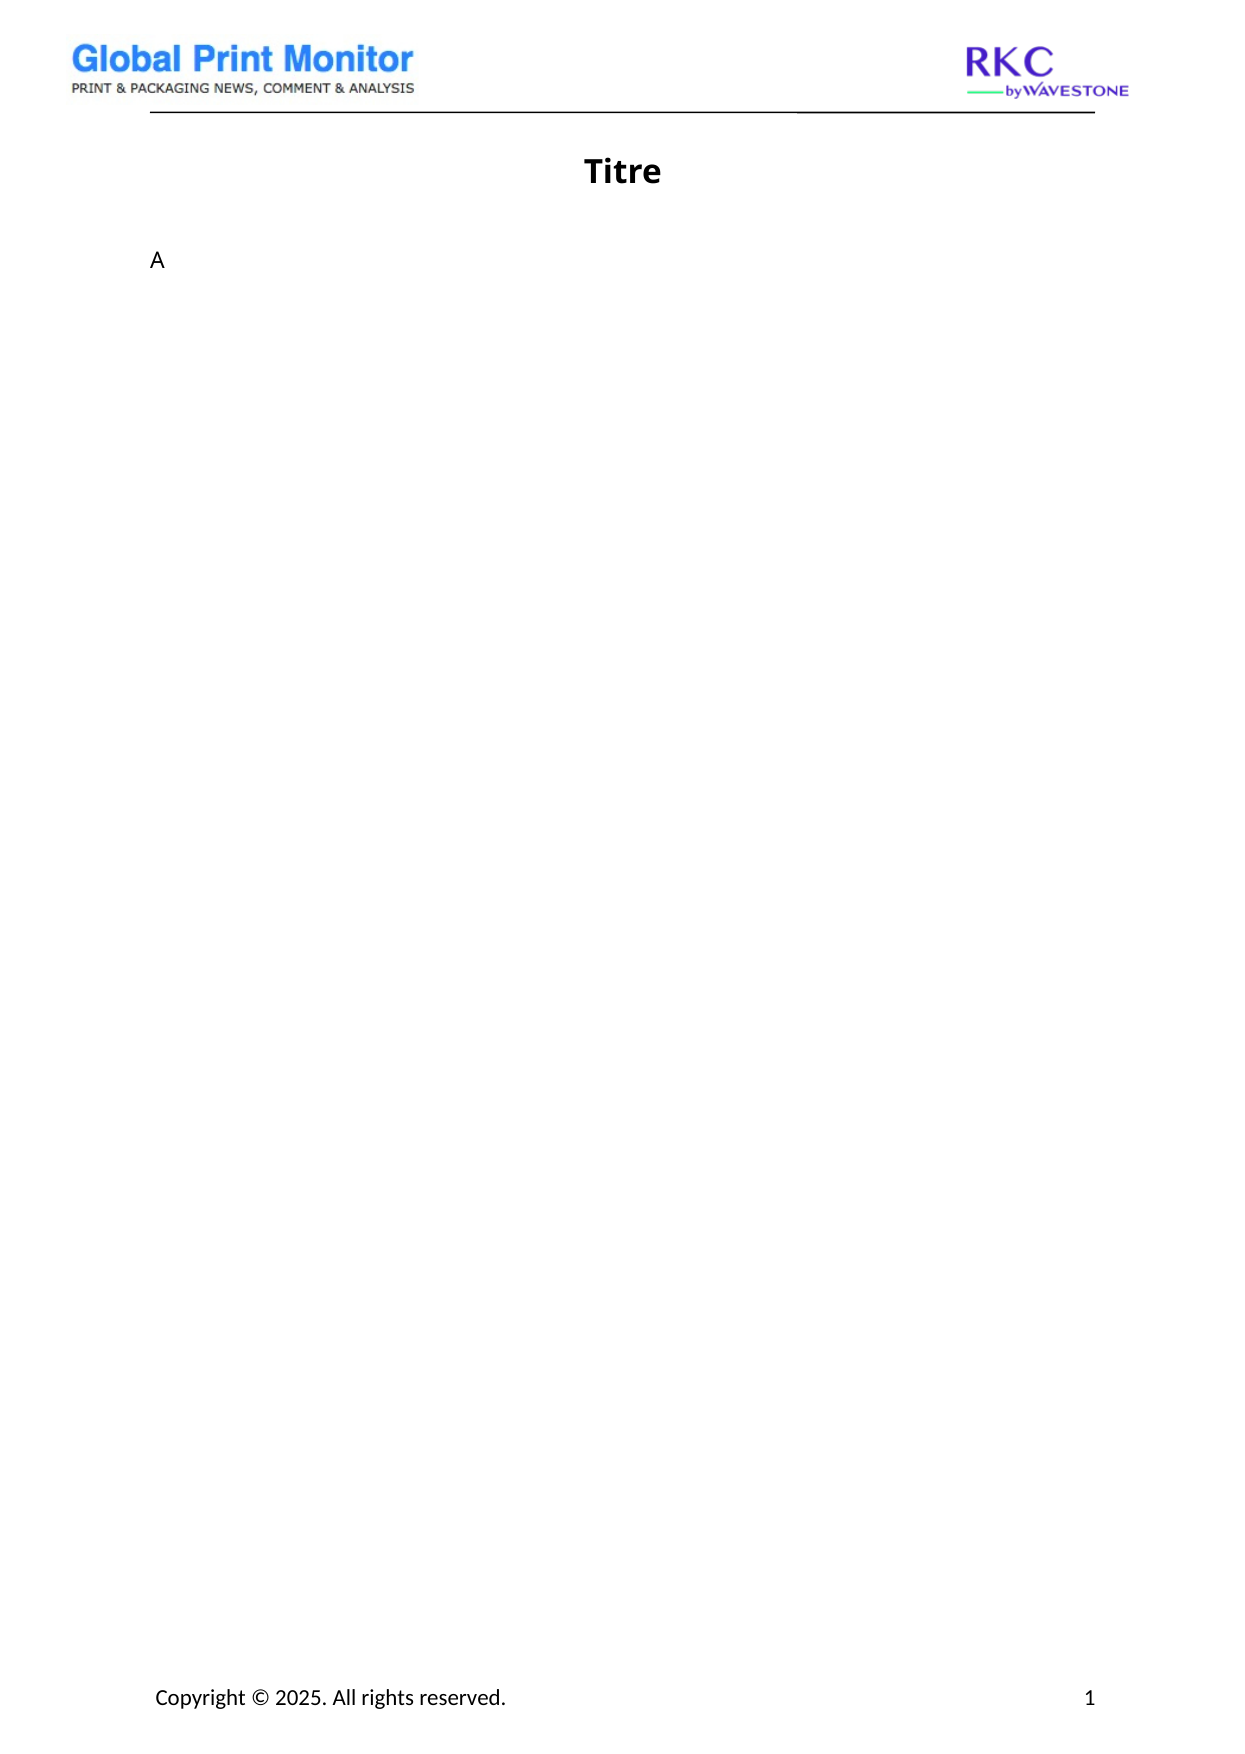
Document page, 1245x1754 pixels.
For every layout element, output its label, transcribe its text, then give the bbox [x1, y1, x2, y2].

picture [937, 23, 1139, 116]
picture [65, 34, 421, 105]
text A [150, 244, 1095, 276]
text Titre [150, 148, 1095, 193]
